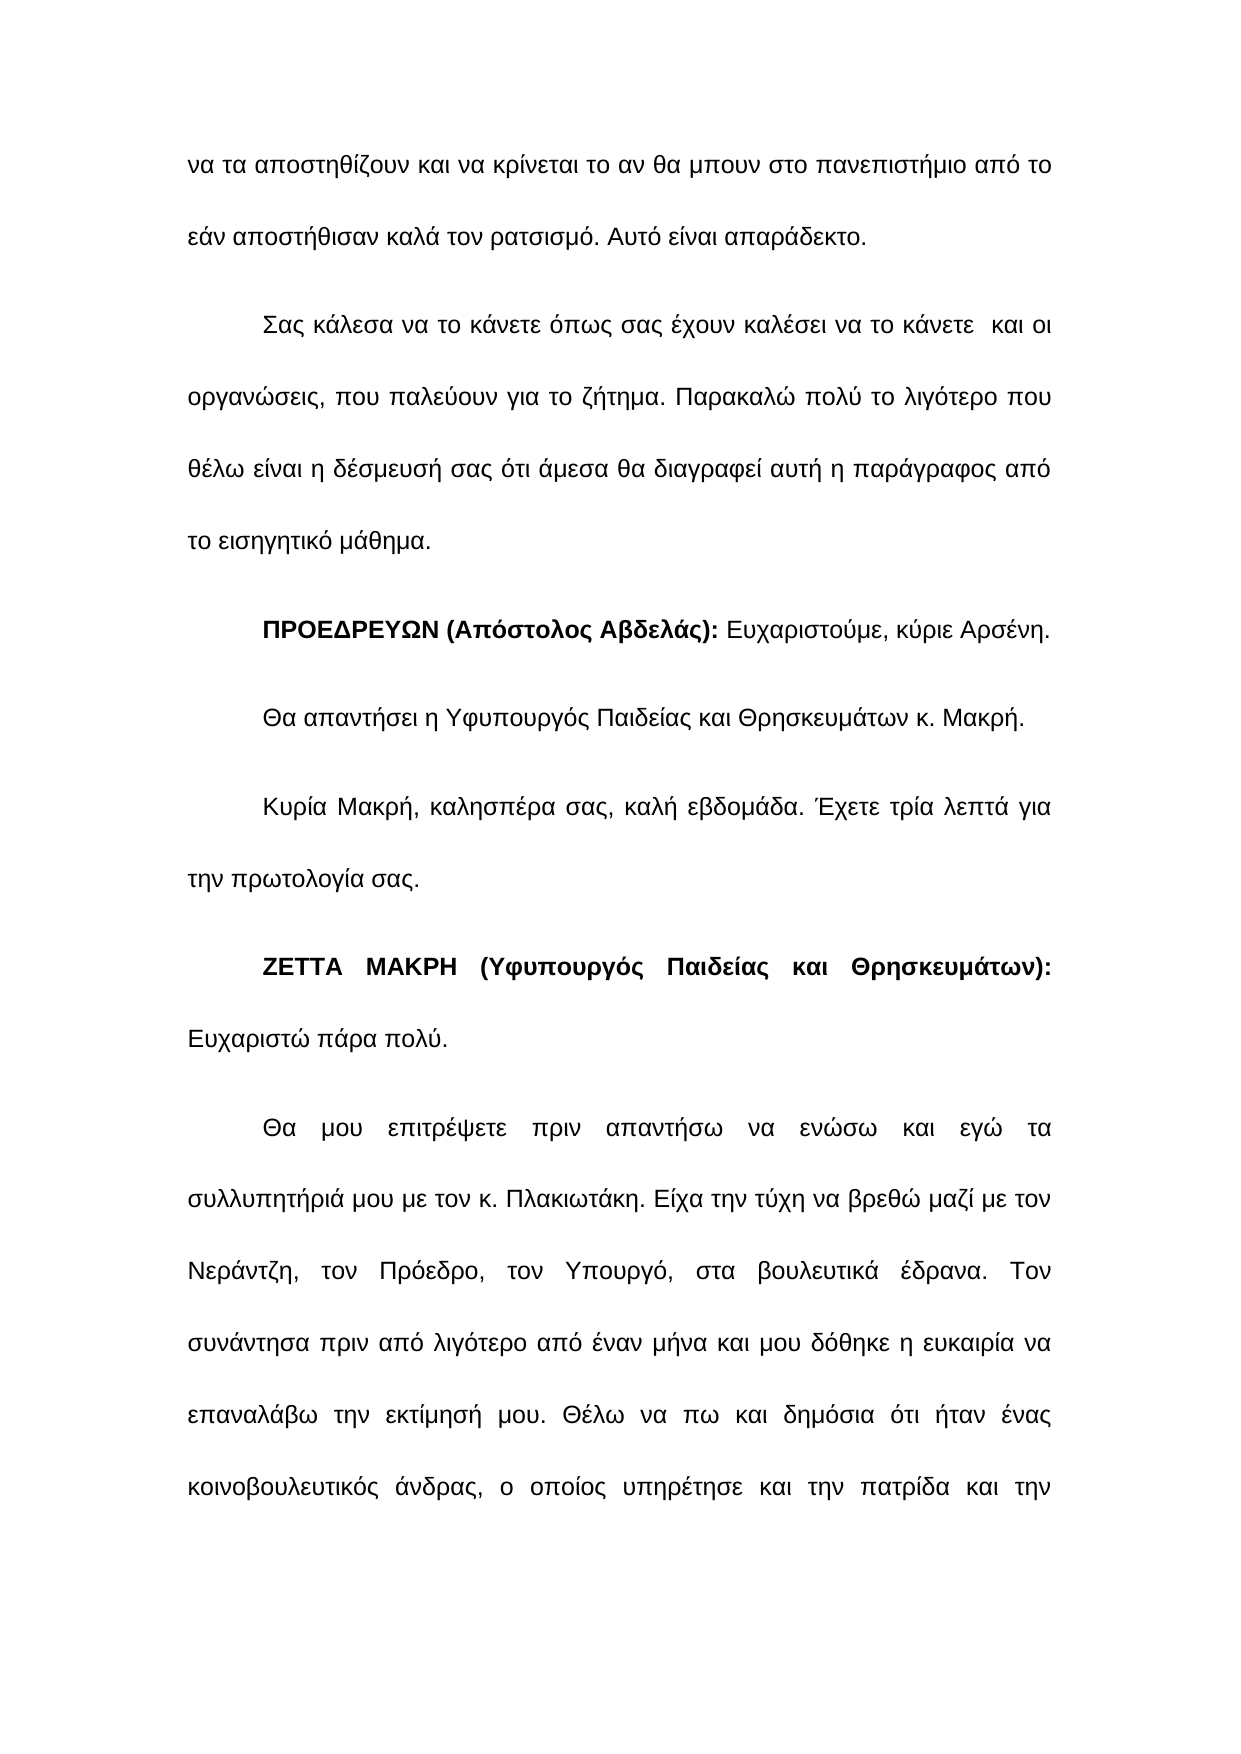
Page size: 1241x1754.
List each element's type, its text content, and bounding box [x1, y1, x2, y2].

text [187, 150, 1053, 251]
text Θα απαντήσει η Υφυπουργός Παιδείας και Θρησκευμάτων κ. Μακρή. [187, 703, 1053, 732]
text Σας κάλεσα να το κάνετε όπως σας έχουν καλέσει να το κάνετε και οι οργανώσεις, που παλεύουν για το ζήτημα. Παρακαλώ πολύ το λιγότερο που θέλω είναι η δέσμευσή σας ότι άμεσα θα διαγραφεί αυτή η παράγραφος από το εισηγητικό μάθημα. [187, 310, 1053, 555]
text ΖΕΤΤΑ ΜΑΚΡΗ (Υφυπουργός Παιδείας και Θρησκευμάτων): Ευχαριστώ πάρα πολύ. [187, 952, 1053, 1053]
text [187, 1112, 1053, 1501]
text Κυρία Μακρή, καλησπέρα σας, καλή εβδομάδα. Έχετε τρία λεπτά για την πρωτολογία σας. [187, 792, 1053, 892]
text ΠΡΟΕΔΡΕΥΩΝ (Απόστολος Αβδελάς): Ευχαριστούμε, κύριε Αρσένη. [187, 614, 1053, 643]
